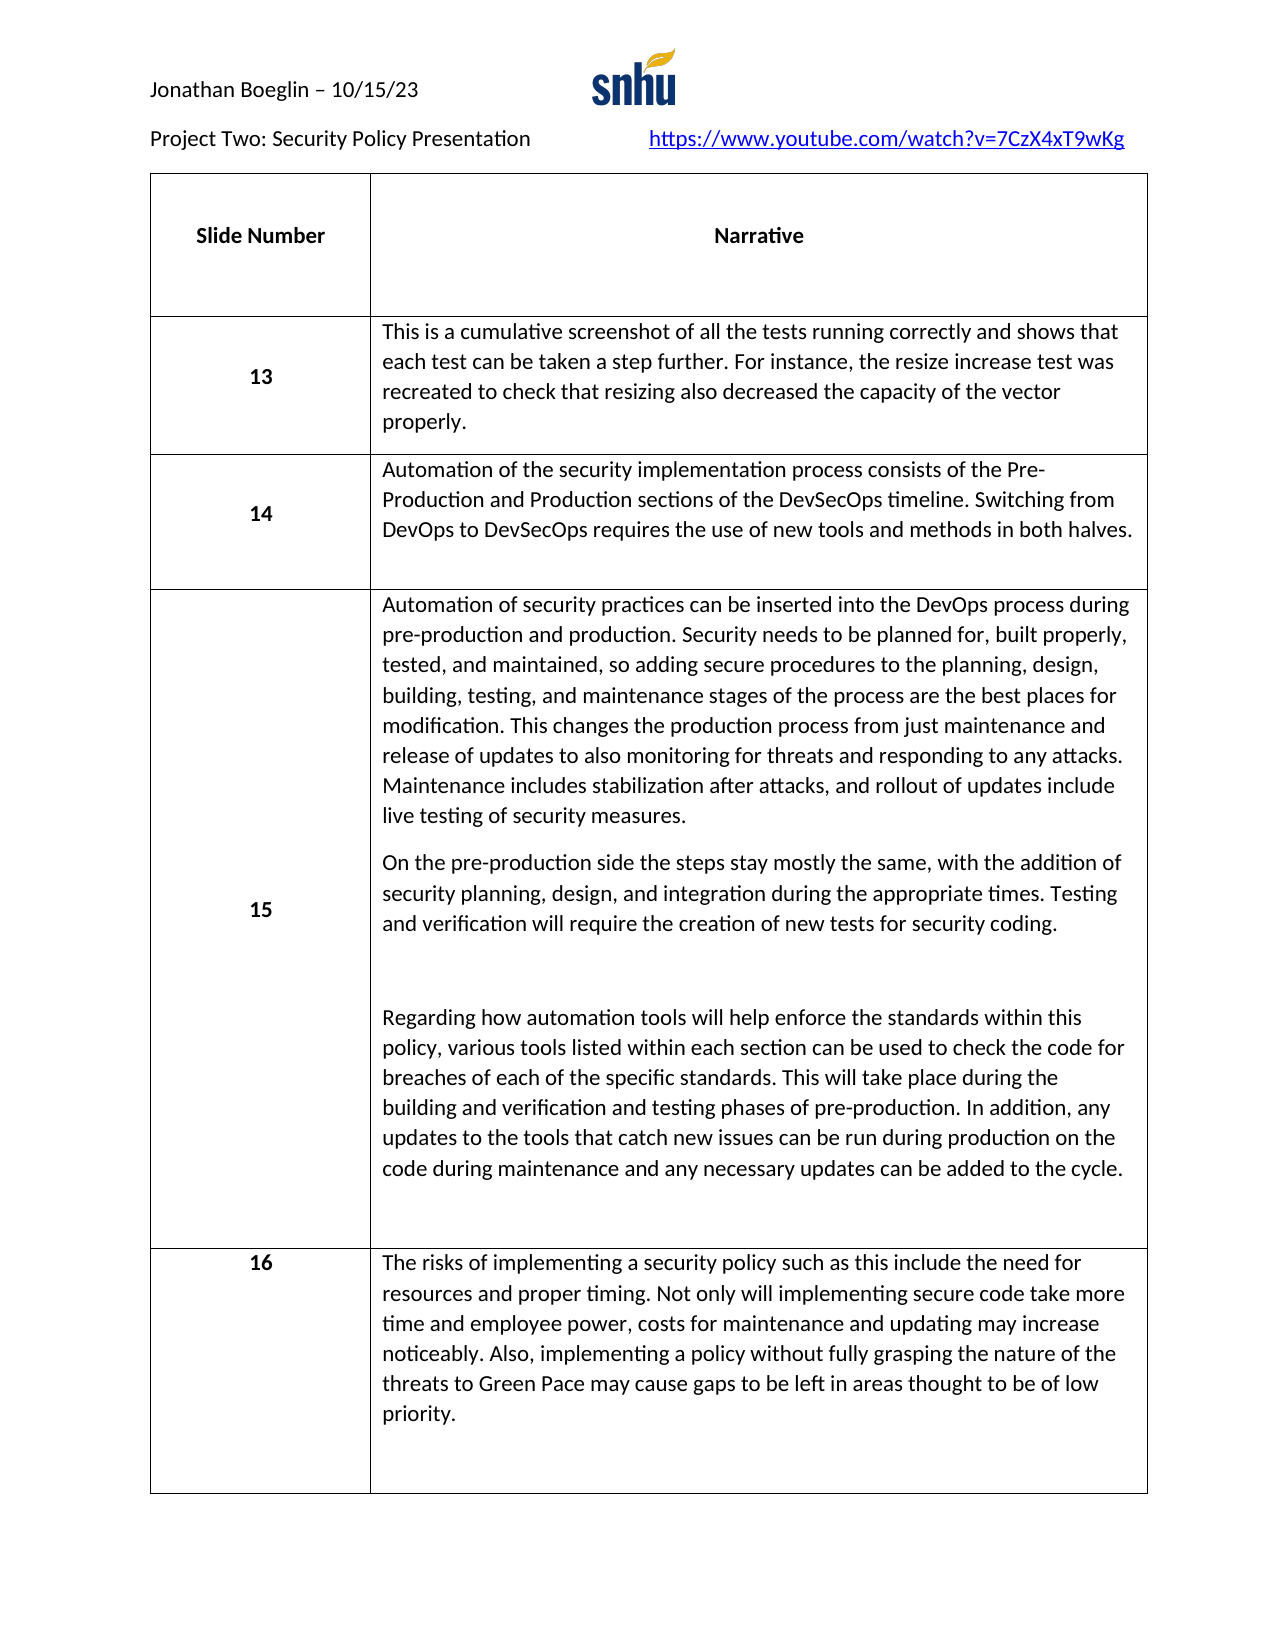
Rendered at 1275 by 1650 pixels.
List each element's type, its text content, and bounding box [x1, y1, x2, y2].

picture [573, 42, 702, 114]
table_cell Automation of the security implementation process consists of the Pre-Production and Production sections of the DevSecOps timeline. Switching from DevOps to DevSecOps requires the use of new tools and methods in both halves. [371, 455, 1147, 589]
table_header Slide Number [151, 174, 370, 316]
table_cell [371, 1249, 1147, 1493]
table_cell 13 [151, 317, 370, 454]
table_cell 14 [151, 455, 370, 589]
table_cell This is a cumulative screenshot of all the tests running correctly and shows that each test can be taken a step further. For instance, the resize increase test was recreated to check that resizing also decreased the capacity of the vector properly. [371, 317, 1147, 454]
table_cell 15 [151, 590, 370, 1247]
table_cell Automation of security practices can be inserted into the DevOps process during pre-production and production. Security needs to be planned for, built properly, tested, and maintained, so adding secure procedures to the planning, design, building, testing, and maintenance stages of the process are the best places for modification. This changes the production process from just maintenance and release of updates to also monitoring for threats and responding to any attacks. Maintenance includes stabilization after attacks, and rollout of updates include live testing of security measures. On the pre-production side the steps stay mostly the same, with the addition of security planning, design, and integration during the appropriate times. Testing and verification will require the creation of new tests for security coding. Regarding how automation tools will help enforce the standards within this policy, various tools listed within each section can be used to check the code for breaches of each of the specific standards. This will take place during the building and verification and testing phases of pre-production. In addition, any updates to the tools that catch new issues can be run during production on the code during maintenance and any necessary updates can be added to the cycle. [371, 590, 1147, 1247]
table_cell 16 [151, 1249, 370, 1493]
table_header Narrative [371, 174, 1147, 316]
